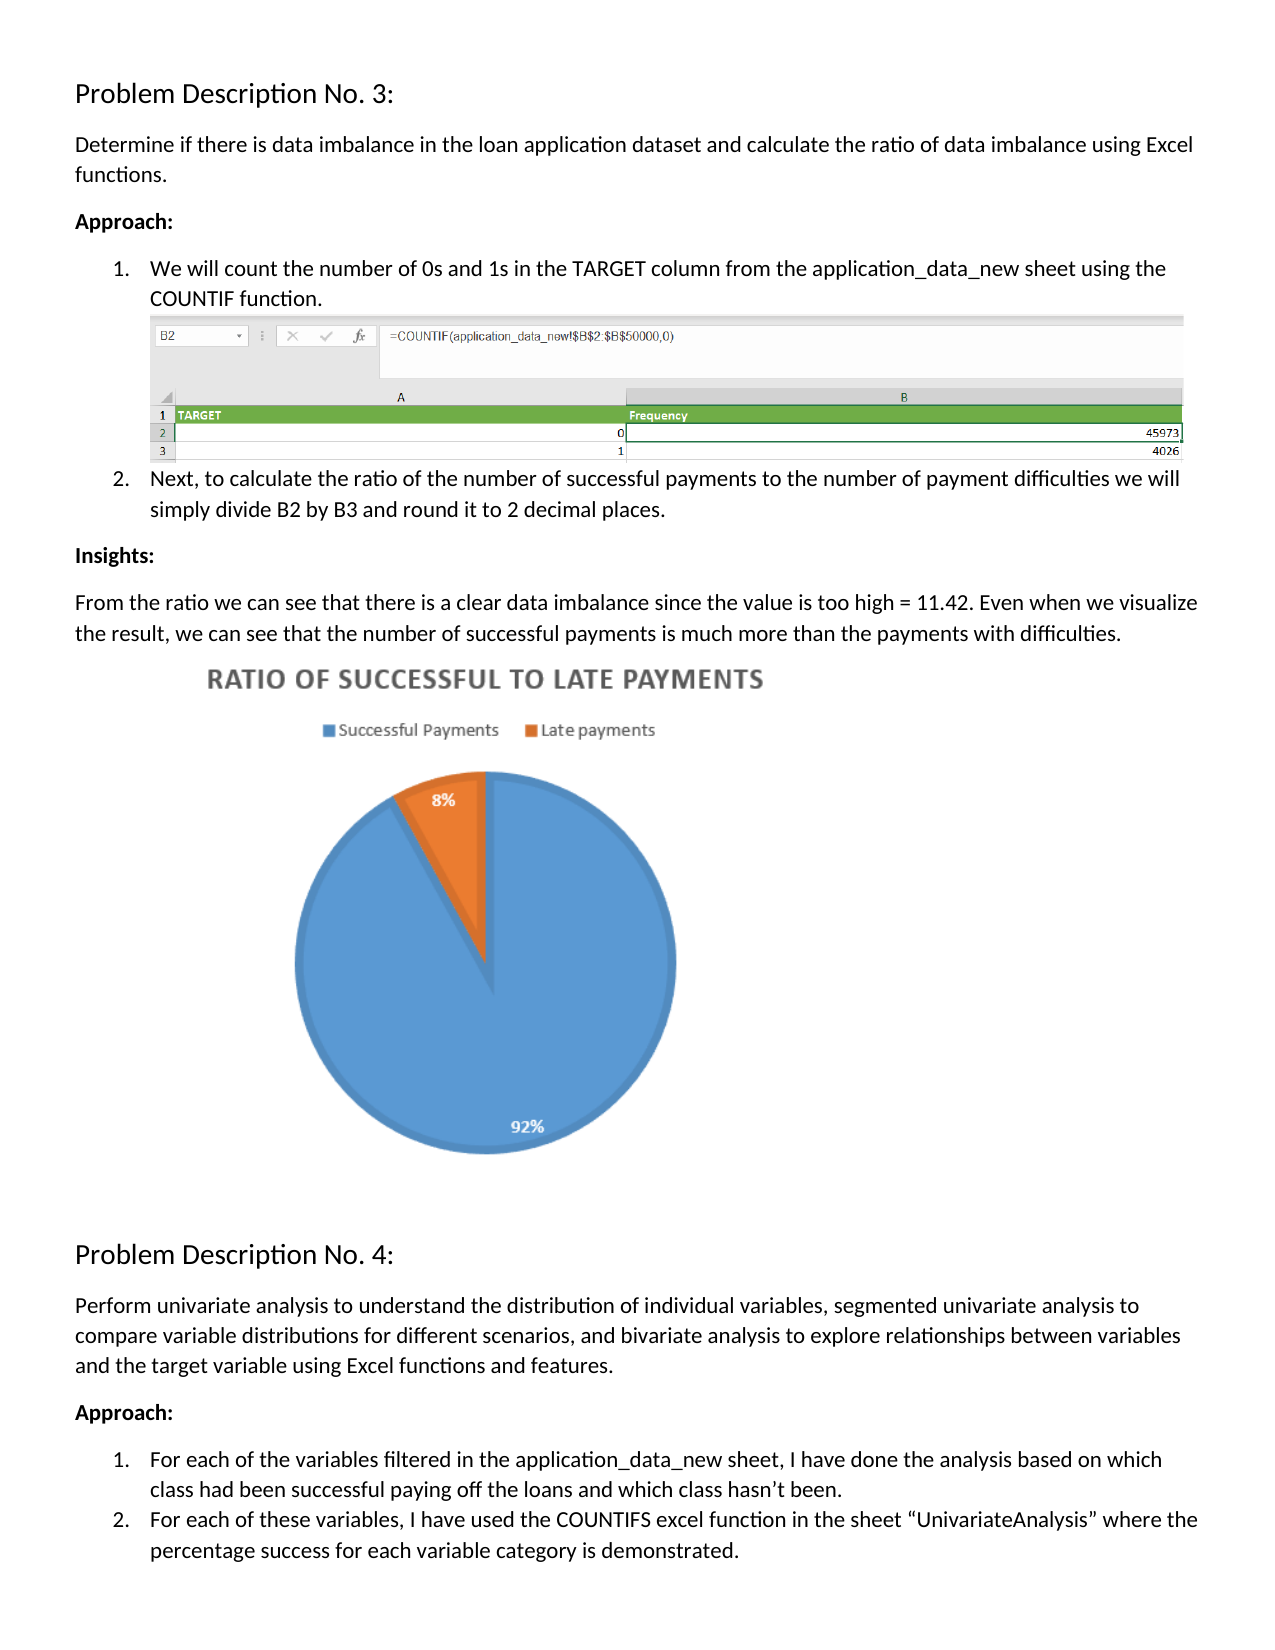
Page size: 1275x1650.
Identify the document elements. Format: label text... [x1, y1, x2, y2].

text Determine if there is data imbalance in the loan application dataset and calculate the ratio of data imbalance using Excel functions. [75, 130, 1200, 188]
text Problem Description No. 4: [75, 1236, 1200, 1271]
list Next, to calculate the ratio of the number of successful payments to the number of payment difficulties we will simply divide B2 by B3 and round it to 2 decimal places. [112, 464, 1200, 523]
text Approach: [75, 207, 1200, 235]
picture [150, 314, 1184, 463]
text Approach: [75, 1398, 1200, 1426]
list For each of these variables, I have used the COUNTIFS excel function in the sheet “UnivariateAnalysis” where the percentage success for each variable category is demonstrated. [112, 1506, 1200, 1564]
text Insights: [75, 542, 1200, 569]
list For each of the variables filtered in the application_data_new sheet, I have done the analysis based on which class had been successful paying off the loans and which class hasn’t been. [112, 1445, 1200, 1503]
picture [75, 648, 899, 1171]
text Perform univariate analysis to understand the distribution of individual variables, segmented univariate analysis to compare variable distributions for different scenarios, and bivariate analysis to explore relationships between variables and the target variable using Excel functions and features. [75, 1291, 1200, 1379]
text Problem Description No. 3: [75, 75, 1200, 111]
